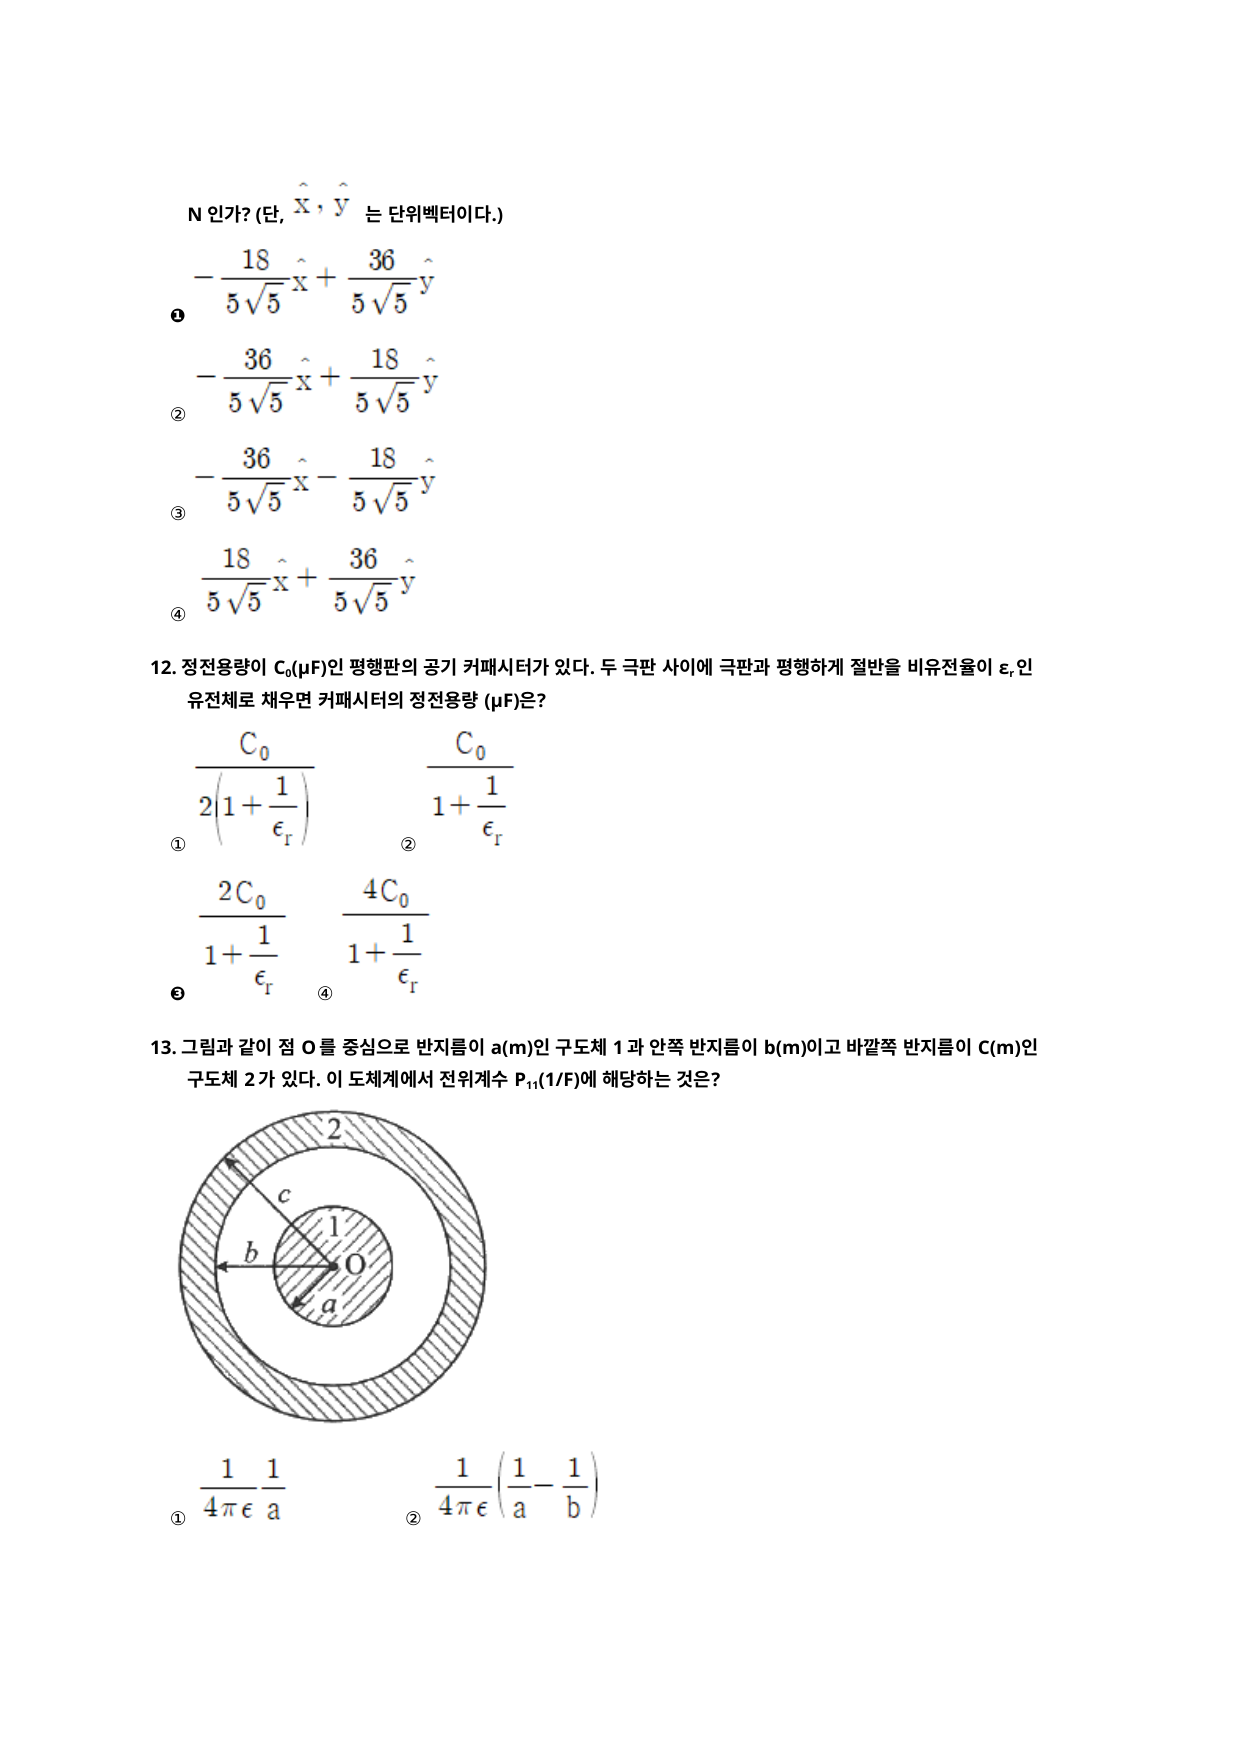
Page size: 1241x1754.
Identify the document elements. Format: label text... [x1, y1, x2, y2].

text ❸ ④ [150, 871, 1090, 1006]
picture [191, 726, 321, 852]
text ④ [150, 540, 1090, 626]
picture [191, 341, 443, 422]
text ① ② [150, 726, 1090, 857]
picture [289, 177, 356, 221]
picture [190, 875, 289, 1001]
picture [421, 728, 517, 852]
text 13. 그림과 같이 점 O를 중심으로 반지름이 a(m)인 구도체 1과 안쪽 반지름이 b(m)이고 바깥쪽 반지름이 C(m)인 구도체 2가 있다. 이 도체계에서 전위계수 P11(1/F)에 해당하는 것은? [150, 1032, 1090, 1092]
picture [169, 1106, 495, 1428]
picture [190, 241, 444, 323]
picture [191, 440, 445, 521]
picture [191, 1451, 295, 1526]
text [150, 177, 1090, 227]
text 12. 정전용량이 C0(μF)인 평행판의 공기 커패시터가 있다. 두 극판 사이에 극판과 평행하게 절반을 비유전율이 εr인 유전체로 채우면 커패시터의 정전용량 (μF)은? [150, 653, 1090, 713]
picture [426, 1447, 604, 1526]
picture [338, 870, 434, 1001]
picture [191, 539, 424, 621]
